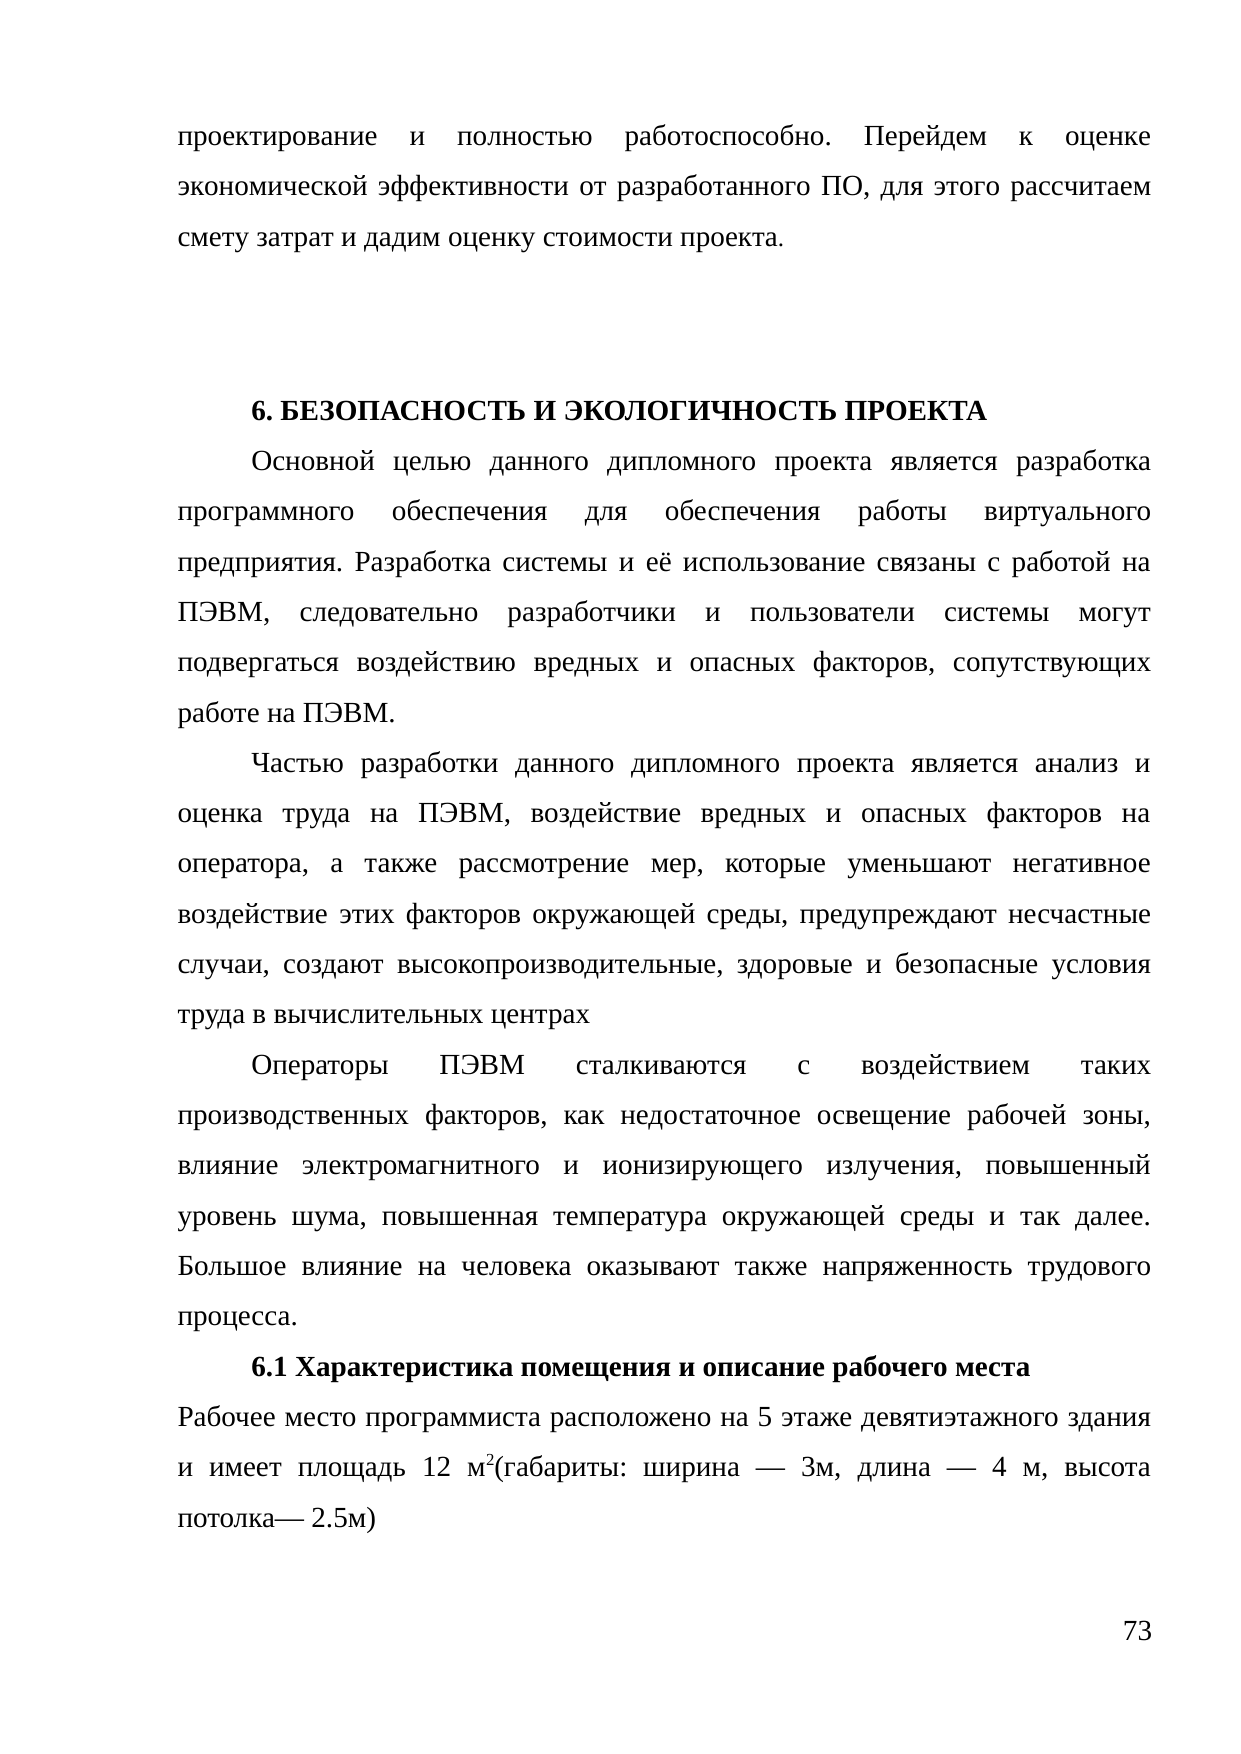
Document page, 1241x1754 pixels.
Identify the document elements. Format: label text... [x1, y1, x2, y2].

text Частью разработки данного дипломного проекта является анализ и оценка труда на ПЭВМ, воздействие вредных и опасных факторов на оператора, а также рассмотрение мер, которые уменьшают негативное воздействие этих факторов окружающей среды, предупреждают несчастные случаи, создают высокопроизводительные, здоровые и безопасные условия труда в вычислительных центрах [177, 745, 1152, 1030]
text Операторы ПЭВМ сталкиваются с воздействием таких производственных факторов, как недостаточное освещение рабочей зоны, влияние электромагнитного и ионизирующего излучения, повышенный уровень шума, повышенная температура окружающей среды и так далее. Большое влияние на человека оказывают также напряженность трудового процесса. [177, 1047, 1152, 1332]
text 6.1 Характеристика помещения и описание рабочего места [177, 1349, 1152, 1382]
text Рабочее место программиста расположено на 5 этаже девятиэтажного здания и имеет площадь 12 м2(габариты: ширина ― 3м, длина ― 4 м, высота потолка― 2.5м) [177, 1399, 1152, 1533]
text 6. БЕЗОПАСНОСТЬ И ЭКОЛОГИЧНОСТЬ ПРОЕКТА [177, 393, 1152, 426]
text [177, 118, 1152, 252]
text Основной целью данного дипломного проекта является разработка программного обеспечения для обеспечения работы виртуального предприятия. Разработка системы и её использование связаны с работой на ПЭВМ, следовательно разработчики и пользователи системы могут подвергаться воздействию вредных и опасных факторов, сопутствующих работе на ПЭВМ. [177, 443, 1152, 728]
